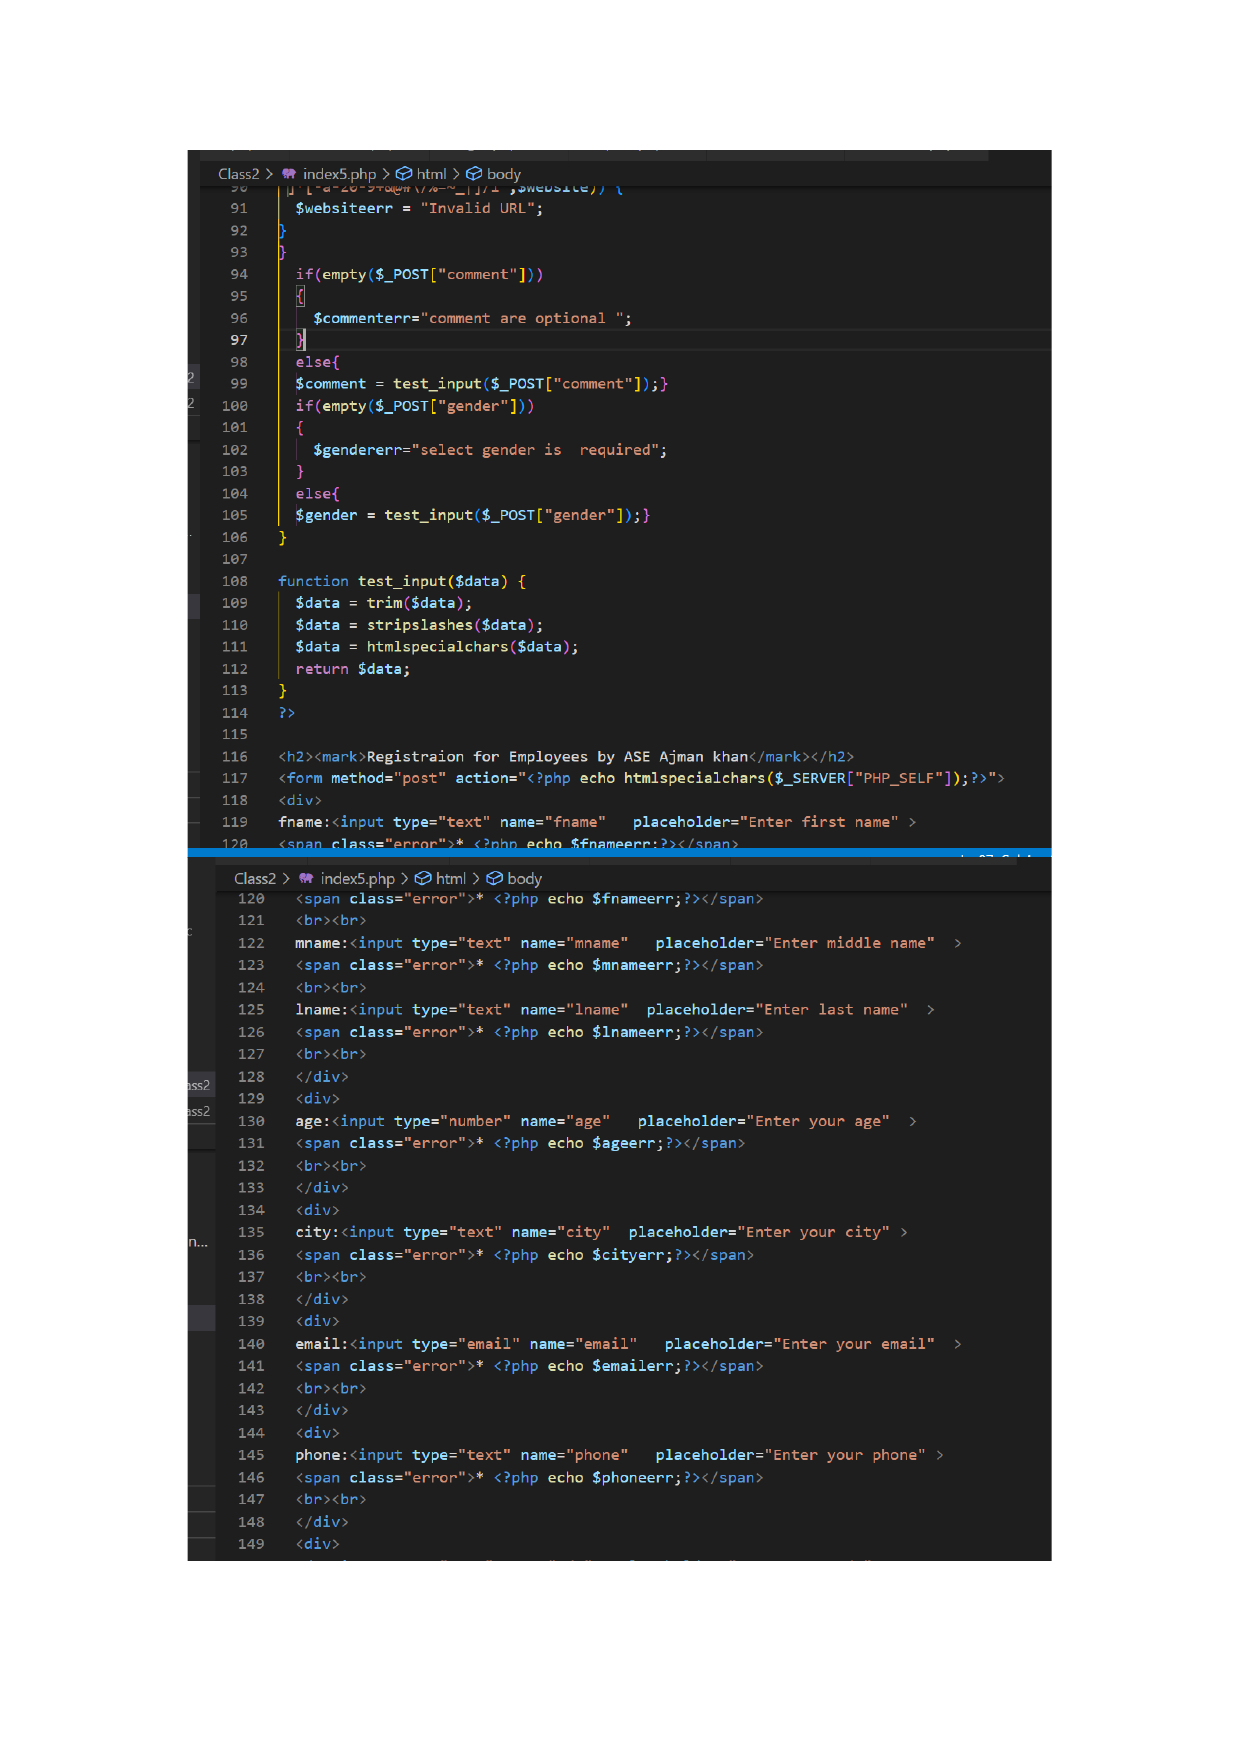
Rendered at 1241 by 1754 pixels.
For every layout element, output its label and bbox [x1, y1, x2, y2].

picture [187, 150, 1052, 1561]
